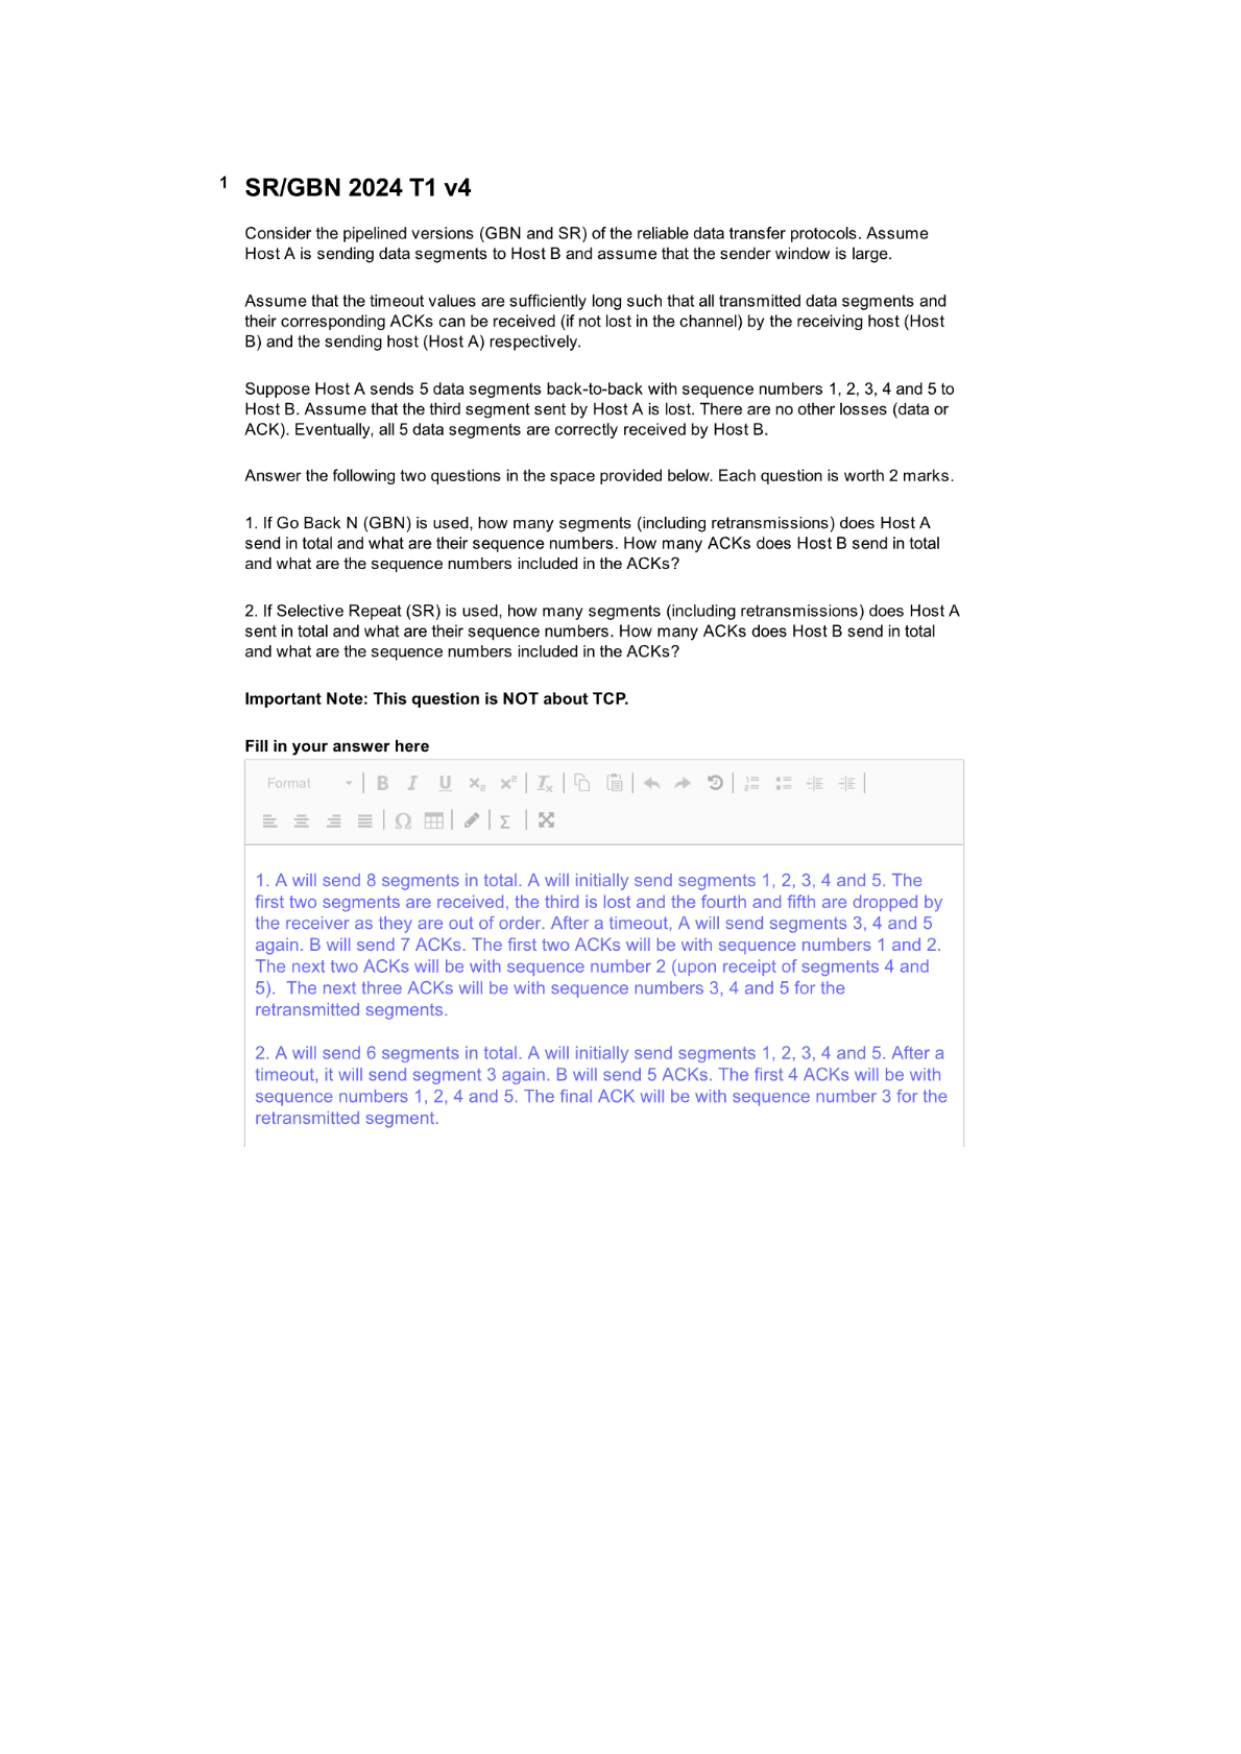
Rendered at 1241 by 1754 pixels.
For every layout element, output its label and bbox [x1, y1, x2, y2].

picture [187, 162, 982, 1147]
